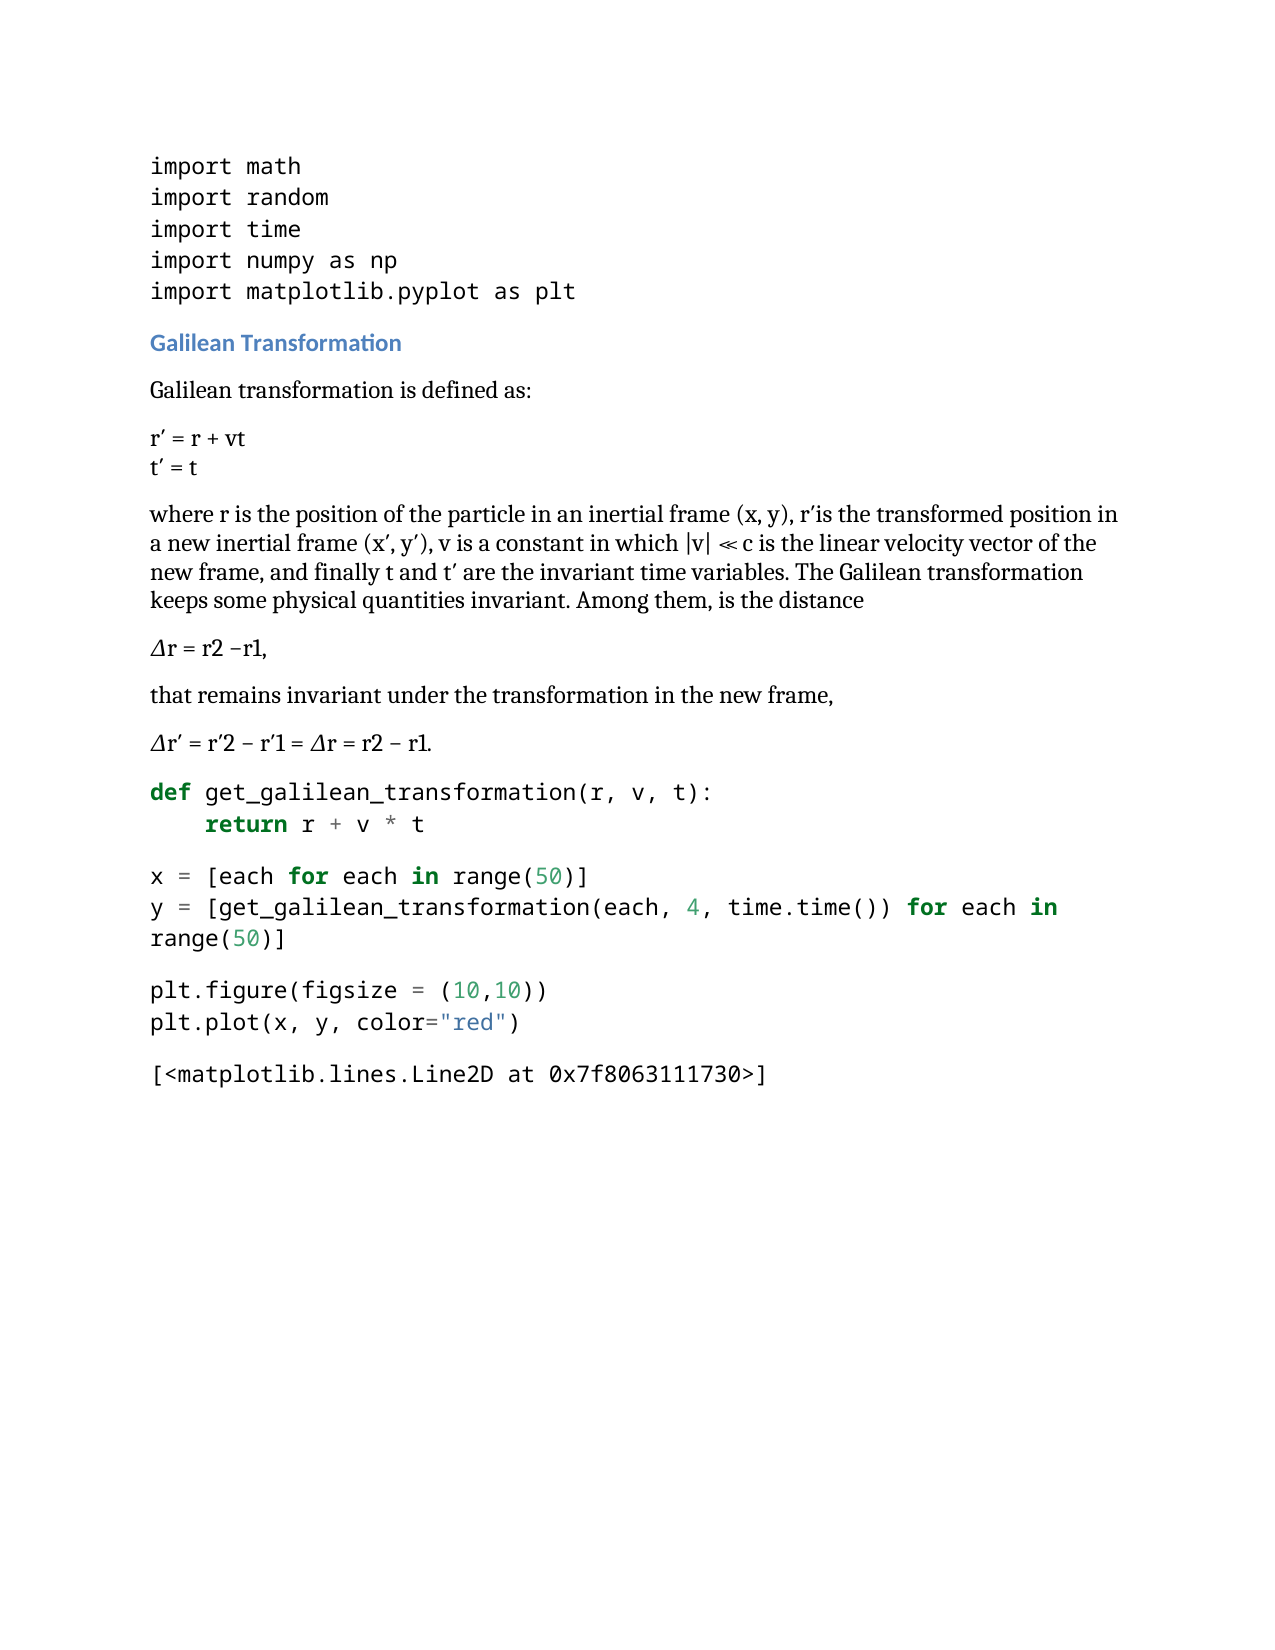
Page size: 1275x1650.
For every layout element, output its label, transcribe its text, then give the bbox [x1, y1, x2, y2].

text where r is the position of the particle in an inertial frame (x, y), r′is the transformed position in a new inertial frame (x′, y′), v is a constant in which |v| ≪ c is the linear velocity vector of the new frame, and finally t and t′ are the invariant time variables. The Galilean transformation keeps some physical quantities invariant. Among them, is the distance [150, 500, 1125, 615]
text r′ = r′2 − r′1 = r = r2 − r1. [150, 729, 1125, 758]
subtitle Galilean Transformation [150, 327, 1125, 358]
text Galilean transformation is defined as: [150, 376, 1125, 405]
text r = r2 −r1, [150, 634, 1125, 663]
text plt.figure(figsize = (10,10)) plt.plot(x, y, color="red") [150, 974, 1125, 1037]
text r′ = r + vt t′ = t [150, 424, 1125, 481]
text def get_galilean_transformation(r, v, t): return r + v * t [150, 776, 1125, 839]
text [<matplotlib.lines.Line2D at 0x7f8063111730>] [150, 1058, 1125, 1089]
text import math import random import time import numpy as np import matplotlib.pyplot as plt [150, 150, 1125, 306]
text x = [each for each in range(50)] y = [get_galilean_transformation(each, 4, time.time()) for each in range(50)] [150, 860, 1125, 953]
text that remains invariant under the transformation in the new frame, [150, 681, 1125, 710]
